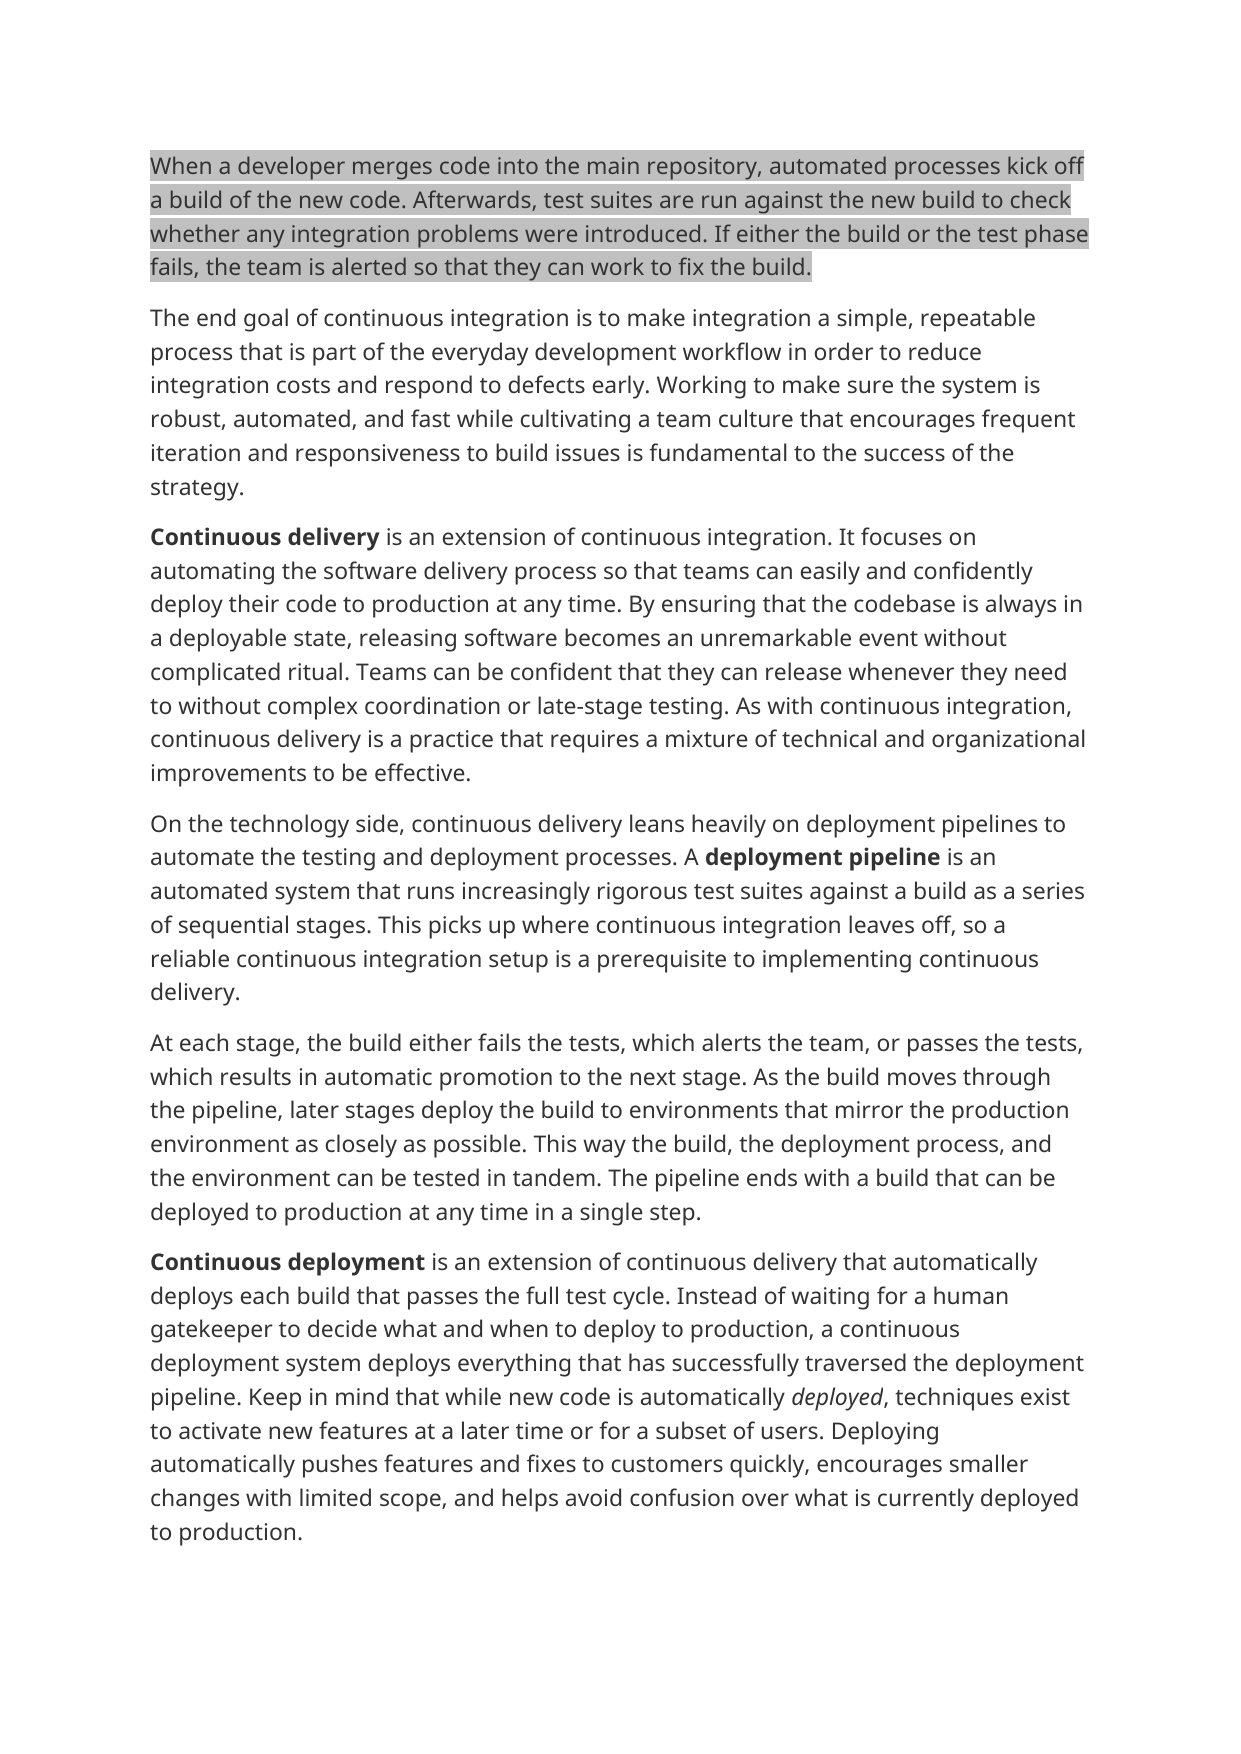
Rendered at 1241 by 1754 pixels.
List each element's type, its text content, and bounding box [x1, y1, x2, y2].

text Continuous deployment is an extension of continuous delivery that automatically deploys each build that passes the full test cycle. Instead of waiting for a human gatekeeper to decide what and when to deploy to production, a continuous deployment system deploys everything that has successfully traversed the deployment pipeline. Keep in mind that while new code is automatically deployed, techniques exist to activate new features at a later time or for a subset of users. Deploying automatically pushes features and fixes to customers quickly, encourages smaller changes with limited scope, and helps avoid confusion over what is currently deployed to production. [150, 1246, 1090, 1547]
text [150, 150, 1090, 282]
text At each stage, the build either fails the tests, which alerts the team, or passes the tests, which results in automatic promotion to the next stage. As the build moves through the pipeline, later stages deploy the build to environments that mirror the production environment as closely as possible. This way the build, the deployment process, and the environment can be tested in tandem. The pipeline ends with a build that can be deployed to production at any time in a single step. [150, 1027, 1090, 1227]
text Continuous delivery is an extension of continuous integration. It focuses on automating the software delivery process so that teams can easily and confidently deploy their code to production at any time. By ensuring that the codebase is always in a deployable state, releasing software becomes an unremarkable event without complicated ritual. Teams can be confident that they can release whenever they need to without complex coordination or late-stage testing. As with continuous integration, continuous delivery is a practice that requires a mixture of technical and organizational improvements to be effective. [150, 521, 1090, 788]
text On the technology side, continuous delivery leans heavily on deployment pipelines to automate the testing and deployment processes. A deployment pipeline is an automated system that runs increasingly rigorous test suites against a build as a series of sequential stages. This picks up where continuous integration leaves off, so a reliable continuous integration setup is a prerequisite to implementing continuous delivery. [150, 807, 1090, 1007]
text The end goal of continuous integration is to make integration a simple, repeatable process that is part of the everyday development workflow in order to reduce integration costs and respond to defects early. Working to make sure the system is robust, automated, and fast while cultivating a team culture that encourages frequent iteration and responsiveness to build issues is fundamental to the success of the strategy. [150, 302, 1090, 502]
